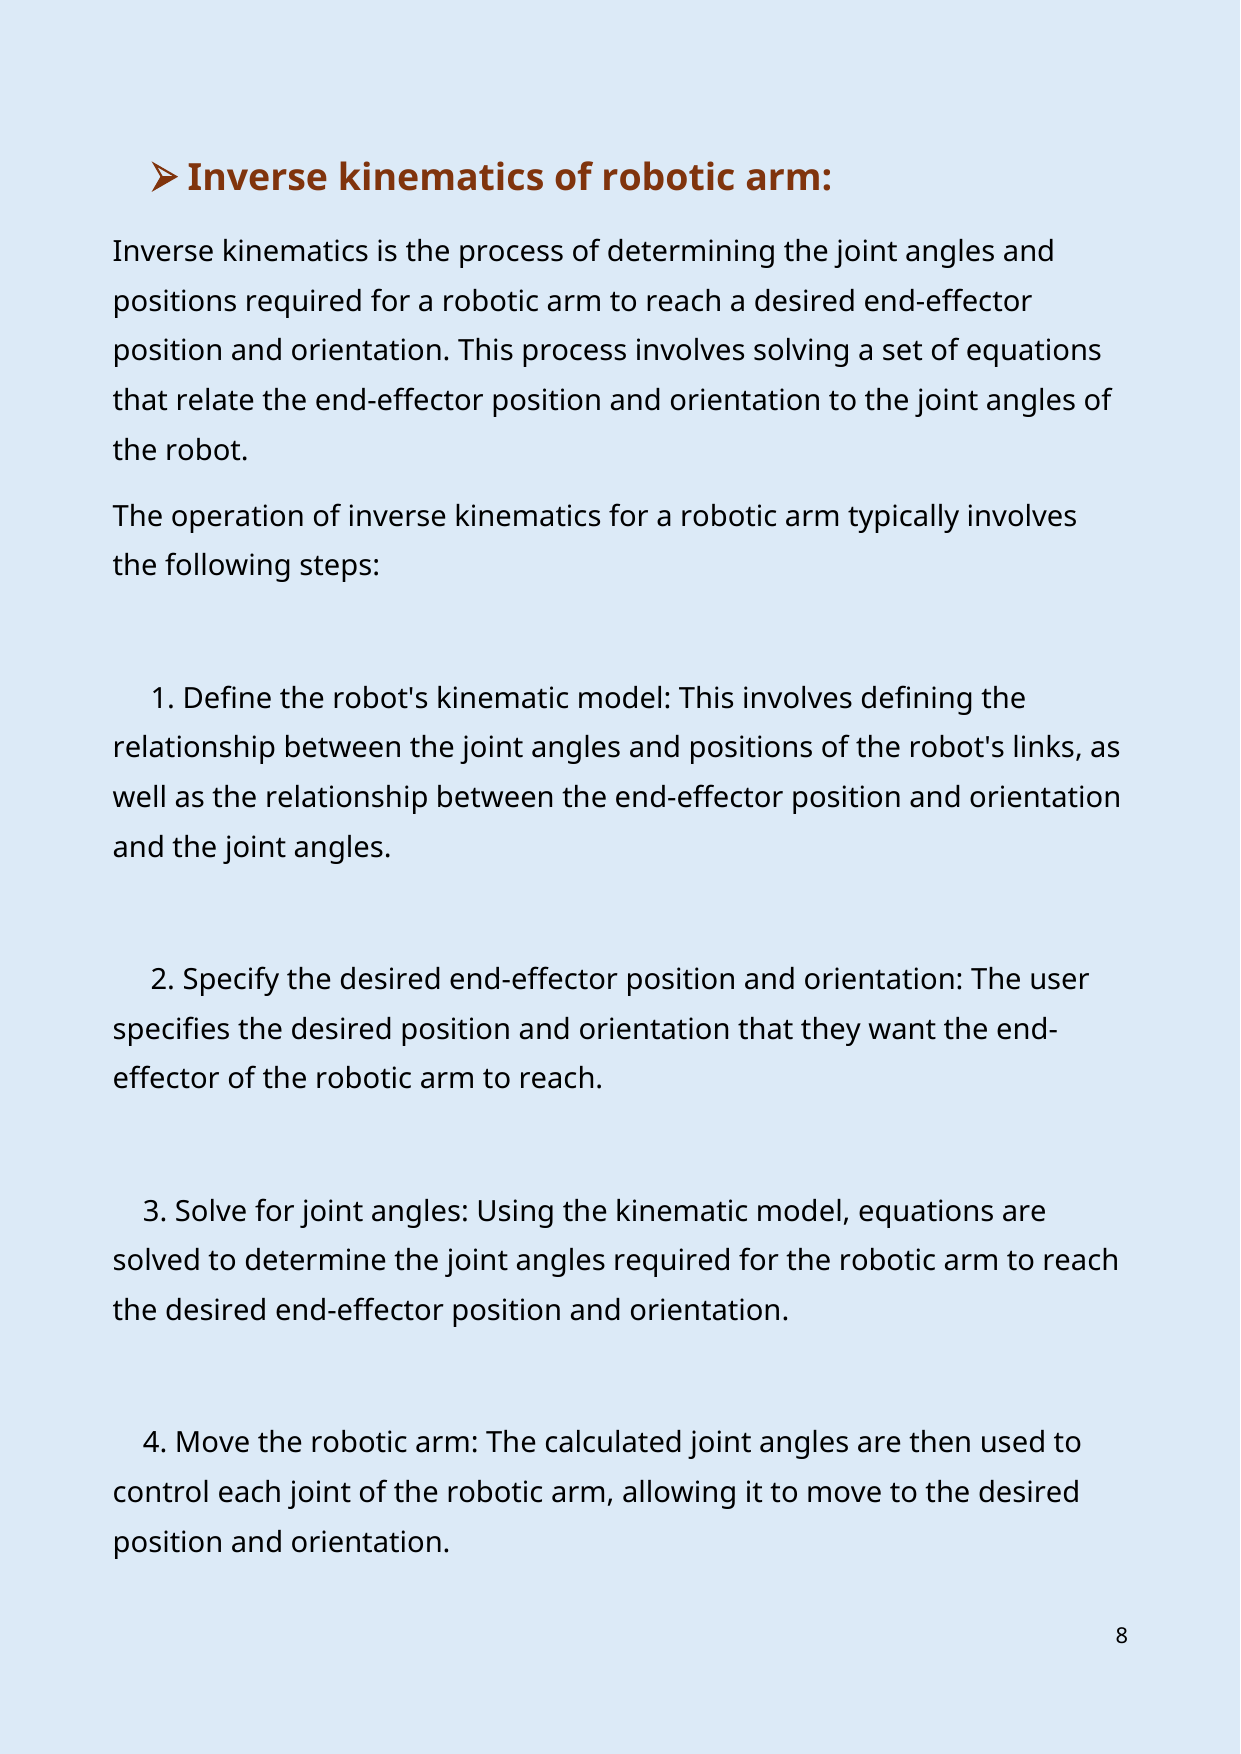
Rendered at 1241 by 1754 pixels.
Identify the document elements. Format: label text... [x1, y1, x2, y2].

text 2. Specify the desired end-effector position and orientation: The user specifies the desired position and orientation that they want the end-effector of the robotic arm to reach. [112, 958, 1128, 1097]
text 1. Define the robot's kinematic model: This involves defining the relationship between the joint angles and positions of the robot's links, as well as the relationship between the end-effector position and orientation and the joint angles. [112, 677, 1128, 866]
text The operation of inverse kinematics for a robotic arm typically involves the following steps: [112, 495, 1128, 584]
list Inverse kinematics of robotic arm: [150, 150, 1128, 201]
text Inverse kinematics is the process of determining the joint angles and positions required for a robotic arm to reach a desired end-effector position and orientation. This process involves solving a set of equations that relate the end-effector position and orientation to the joint angles of the robot. [112, 230, 1128, 468]
text 4. Move the robotic arm: The calculated joint angles are then used to control each joint of the robotic arm, allowing it to move to the desired position and orientation. [112, 1422, 1128, 1561]
text 3. Solve for joint angles: Using the kinematic model, equations are solved to determine the joint angles required for the robotic arm to reach the desired end-effector position and orientation. [112, 1190, 1128, 1329]
